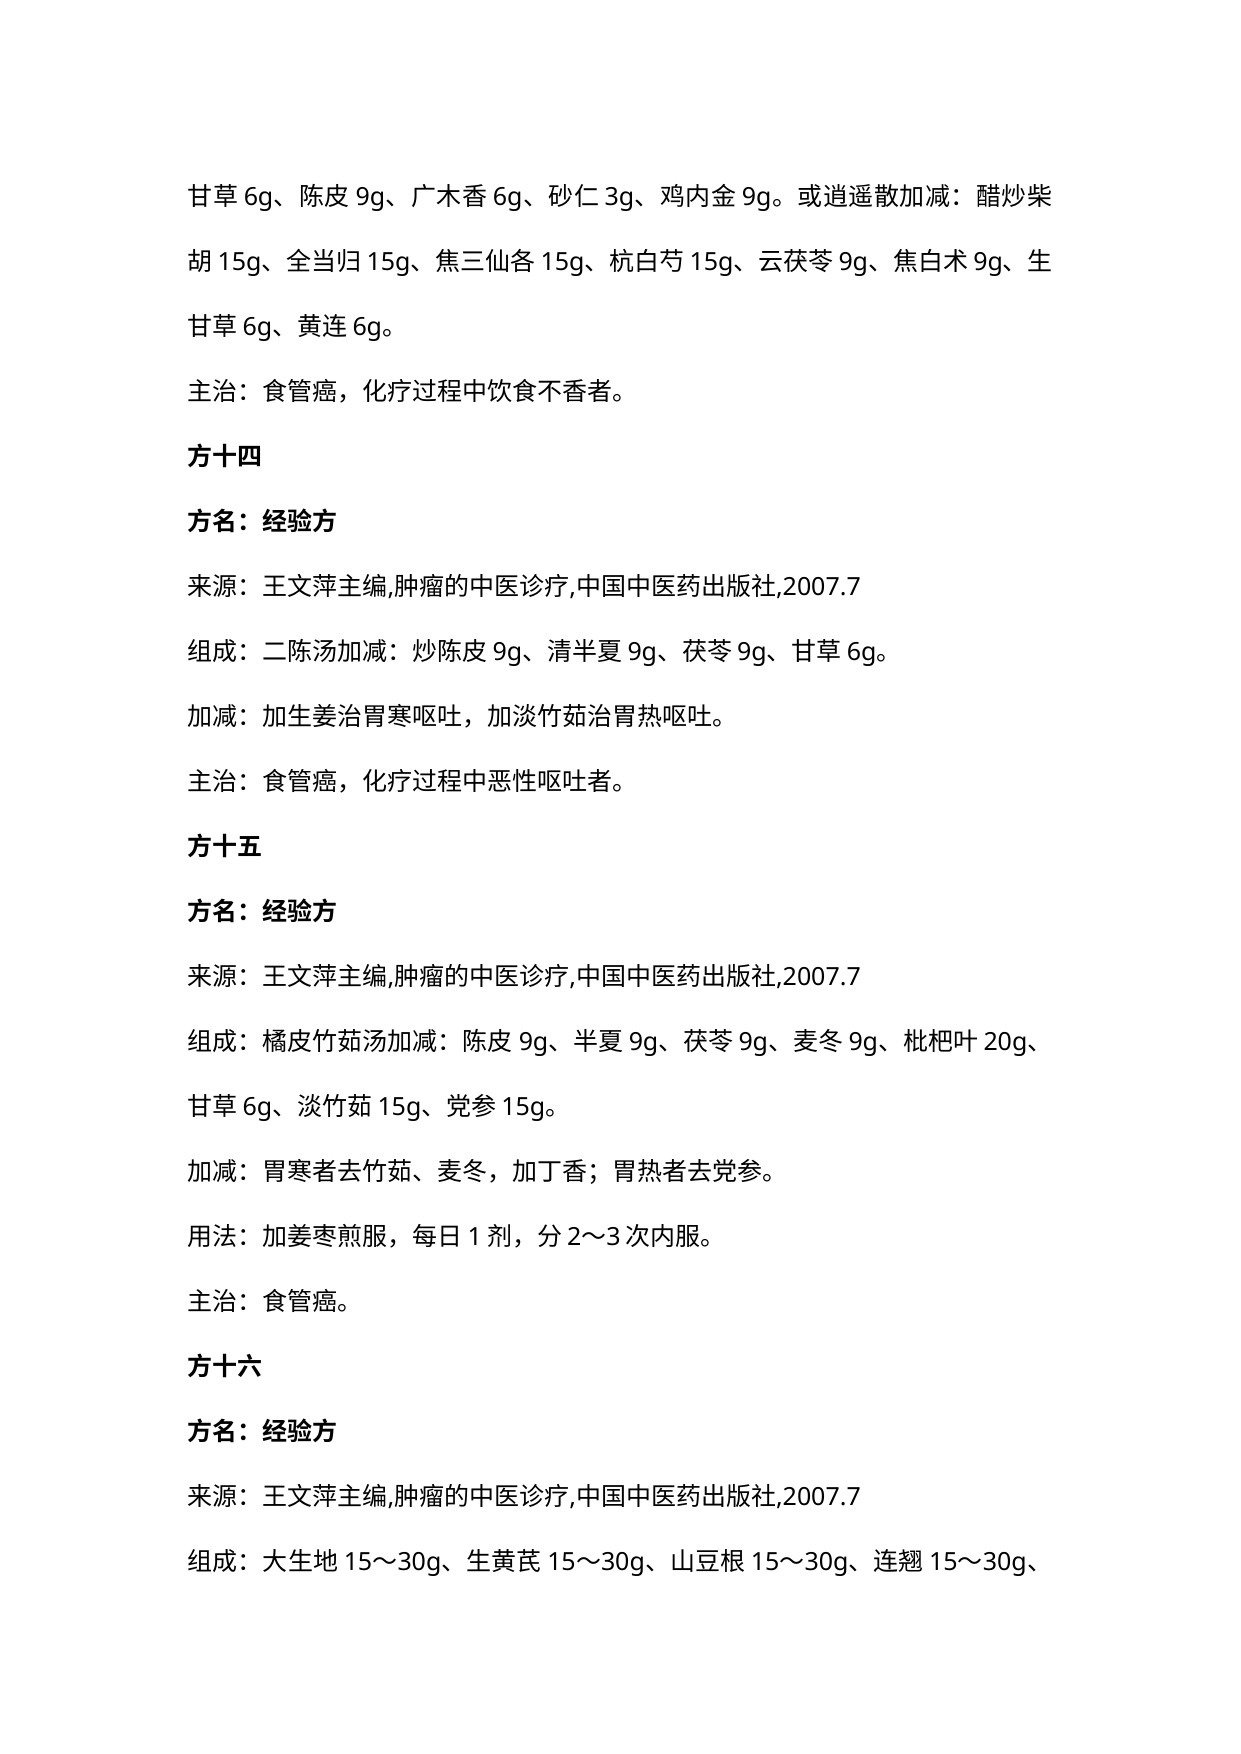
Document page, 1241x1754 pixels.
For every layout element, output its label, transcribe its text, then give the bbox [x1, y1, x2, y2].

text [187, 162, 1053, 357]
text 方十六 [187, 1332, 1053, 1397]
text 来源：王文萍主编,肿瘤的中医诊疗,中国中医药出版社,2007.7 [187, 552, 1053, 617]
text 方名：经验方 [187, 487, 1053, 552]
text 方名：经验方 [187, 877, 1053, 942]
text 组成：橘皮竹茹汤加减：陈皮9g、半夏9g、茯苓9g、麦冬9g、枇杷叶20g、甘草6g、淡竹茹15g、党参15g。 [187, 1007, 1053, 1137]
text 来源：王文萍主编,肿瘤的中医诊疗,中国中医药出版社,2007.7 [187, 1462, 1053, 1527]
text 来源：王文萍主编,肿瘤的中医诊疗,中国中医药出版社,2007.7 [187, 942, 1053, 1007]
text 用法：加姜枣煎服，每日1剂，分2～3次内服。 [187, 1202, 1053, 1267]
text 主治：食管癌，化疗过程中恶性呕吐者。 [187, 747, 1053, 812]
text 方名：经验方 [187, 1397, 1053, 1462]
text 组成：二陈汤加减：炒陈皮9g、清半夏9g、茯苓9g、甘草6g。 [187, 617, 1053, 682]
text 主治：食管癌，化疗过程中饮食不香者。 [187, 357, 1053, 422]
text 加减：胃寒者去竹茹、麦冬，加丁香；胃热者去党参。 [187, 1137, 1053, 1202]
text 方十四 [187, 422, 1053, 487]
text 加减：加生姜治胃寒呕吐，加淡竹茹治胃热呕吐。 [187, 682, 1053, 747]
text 主治：食管癌。 [187, 1267, 1053, 1332]
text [187, 1527, 1053, 1592]
text 方十五 [187, 812, 1053, 877]
